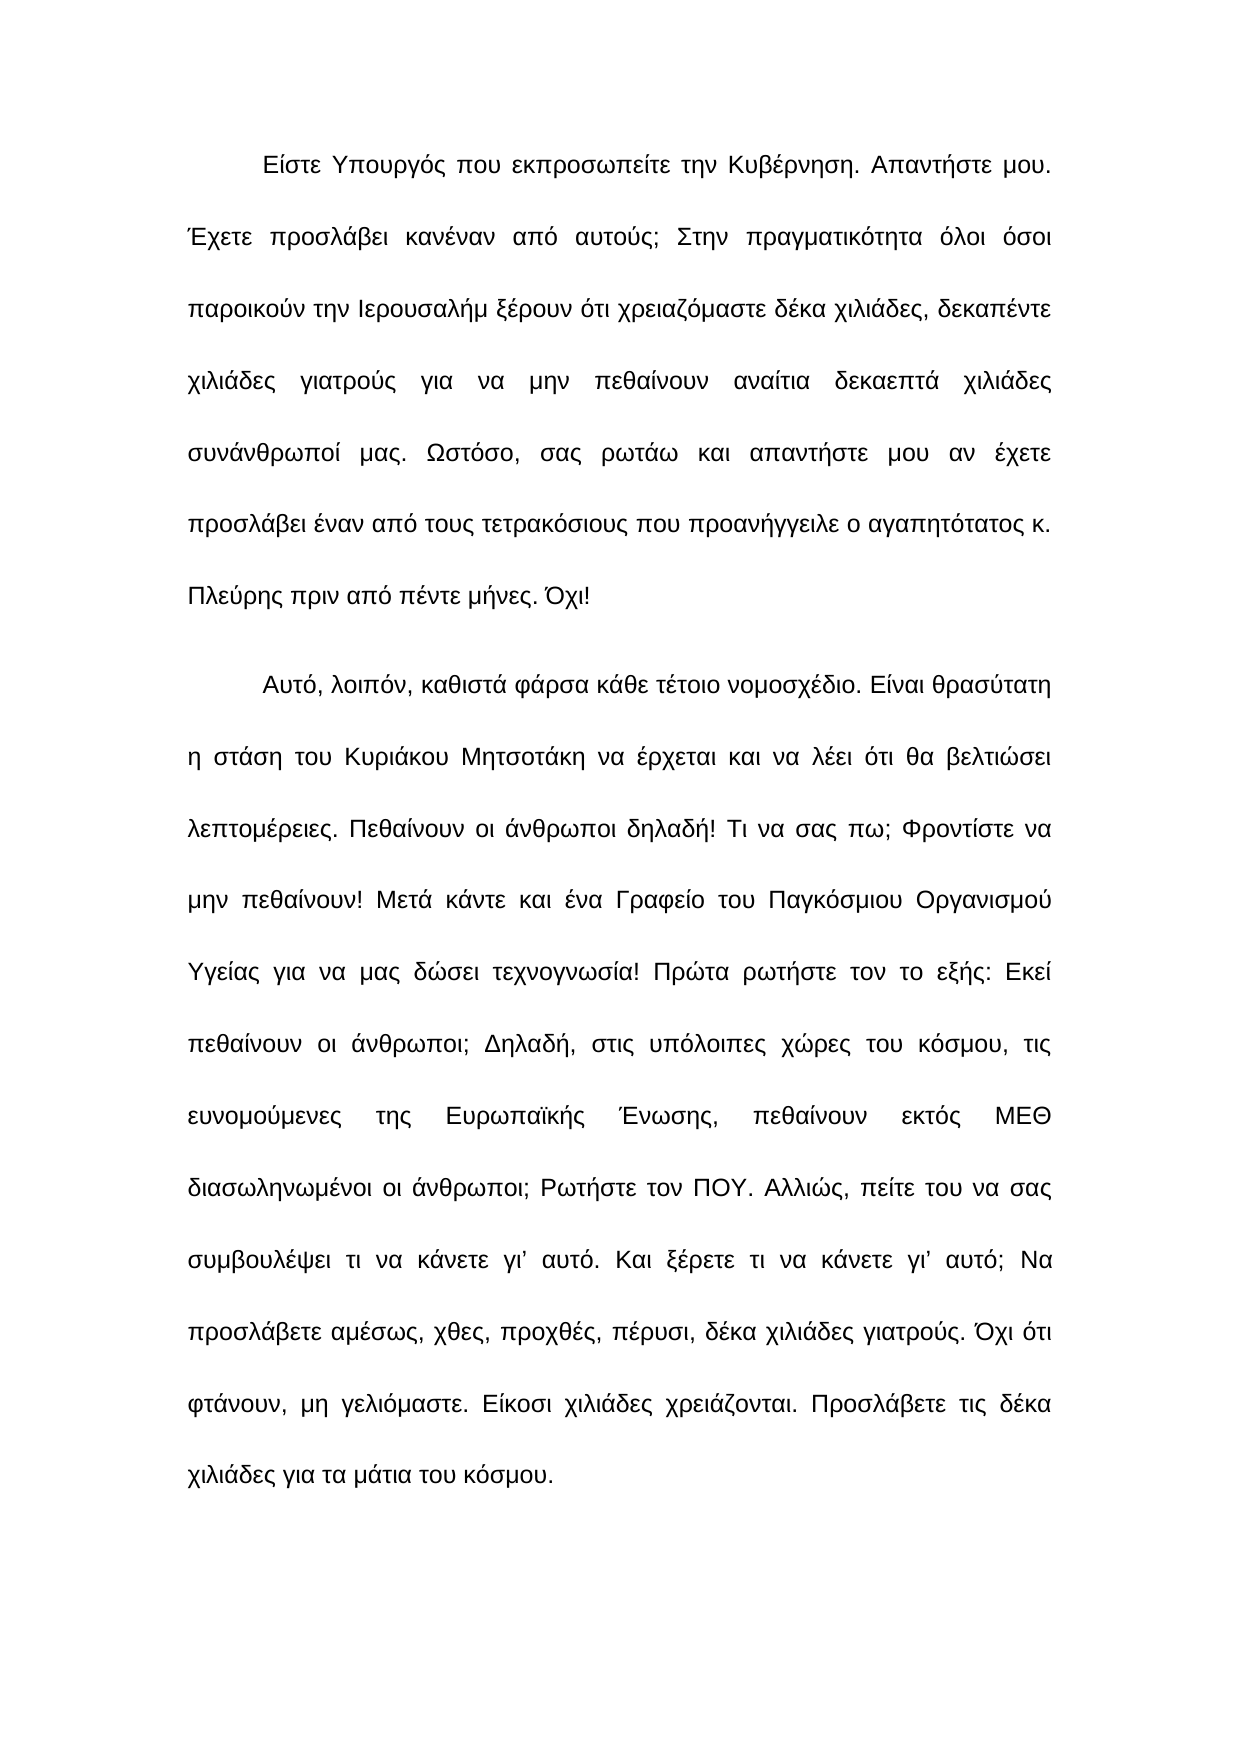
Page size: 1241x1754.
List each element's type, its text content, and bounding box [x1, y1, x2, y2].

text Είστε Υπουργός που εκπροσωπείτε την Κυβέρνηση. Απαντήστε μου. Έχετε προσλάβει κανέναν από αυτούς; Στην πραγματικότητα όλοι όσοι παροικούν την Ιερουσαλήμ ξέρουν ότι χρειαζόμαστε δέκα χιλιάδες, δεκαπέντε χιλιάδες γιατρούς για να μην πεθαίνουν αναίτια δεκαεπτά χιλιάδες συνάνθρωποί μας. Ωστόσο, σας ρωτάω και απαντήστε μου αν έχετε προσλάβει έναν από τους τετρακόσιους που προανήγγειλε ο αγαπητότατος κ. Πλεύρης πριν από πέντε μήνες. Όχι! [187, 150, 1053, 610]
text Αυτό, λοιπόν, καθιστά φάρσα κάθε τέτοιο νομοσχέδιο. Είναι θρασύτατη η στάση του Κυριάκου Μητσοτάκη να έρχεται και να λέει ότι θα βελτιώσει λεπτομέρειες. Πεθαίνουν οι άνθρωποι δηλαδή! Τι να σας πω; Φροντίστε να μην πεθαίνουν! Μετά κάντε και ένα Γραφείο του Παγκόσμιου Οργανισμού Υγείας για να μας δώσει τεχνογνωσία! Πρώτα ρωτήστε τον το εξής: Εκεί πεθαίνουν οι άνθρωποι; Δηλαδή, στις υπόλοιπες χώρες του κόσμου, τις ευνομούμενες της Ευρωπαϊκής Ένωσης, πεθαίνουν εκτός ΜΕΘ διασωληνωμένοι οι άνθρωποι; Ρωτήστε τον ΠΟΥ. Αλλιώς, πείτε του να σας συμβουλέψει τι να κάνετε γι’ αυτό. Και ξέρετε τι να κάνετε γι’ αυτό; Nα προσλάβετε αμέσως, χθες, προχθές, πέρυσι, δέκα χιλιάδες γιατρούς. Όχι ότι φτάνουν, μη γελιόμαστε. Είκοσι χιλιάδες χρειάζονται. Προσλάβετε τις δέκα χιλιάδες για τα μάτια του κόσμου. [187, 670, 1053, 1489]
